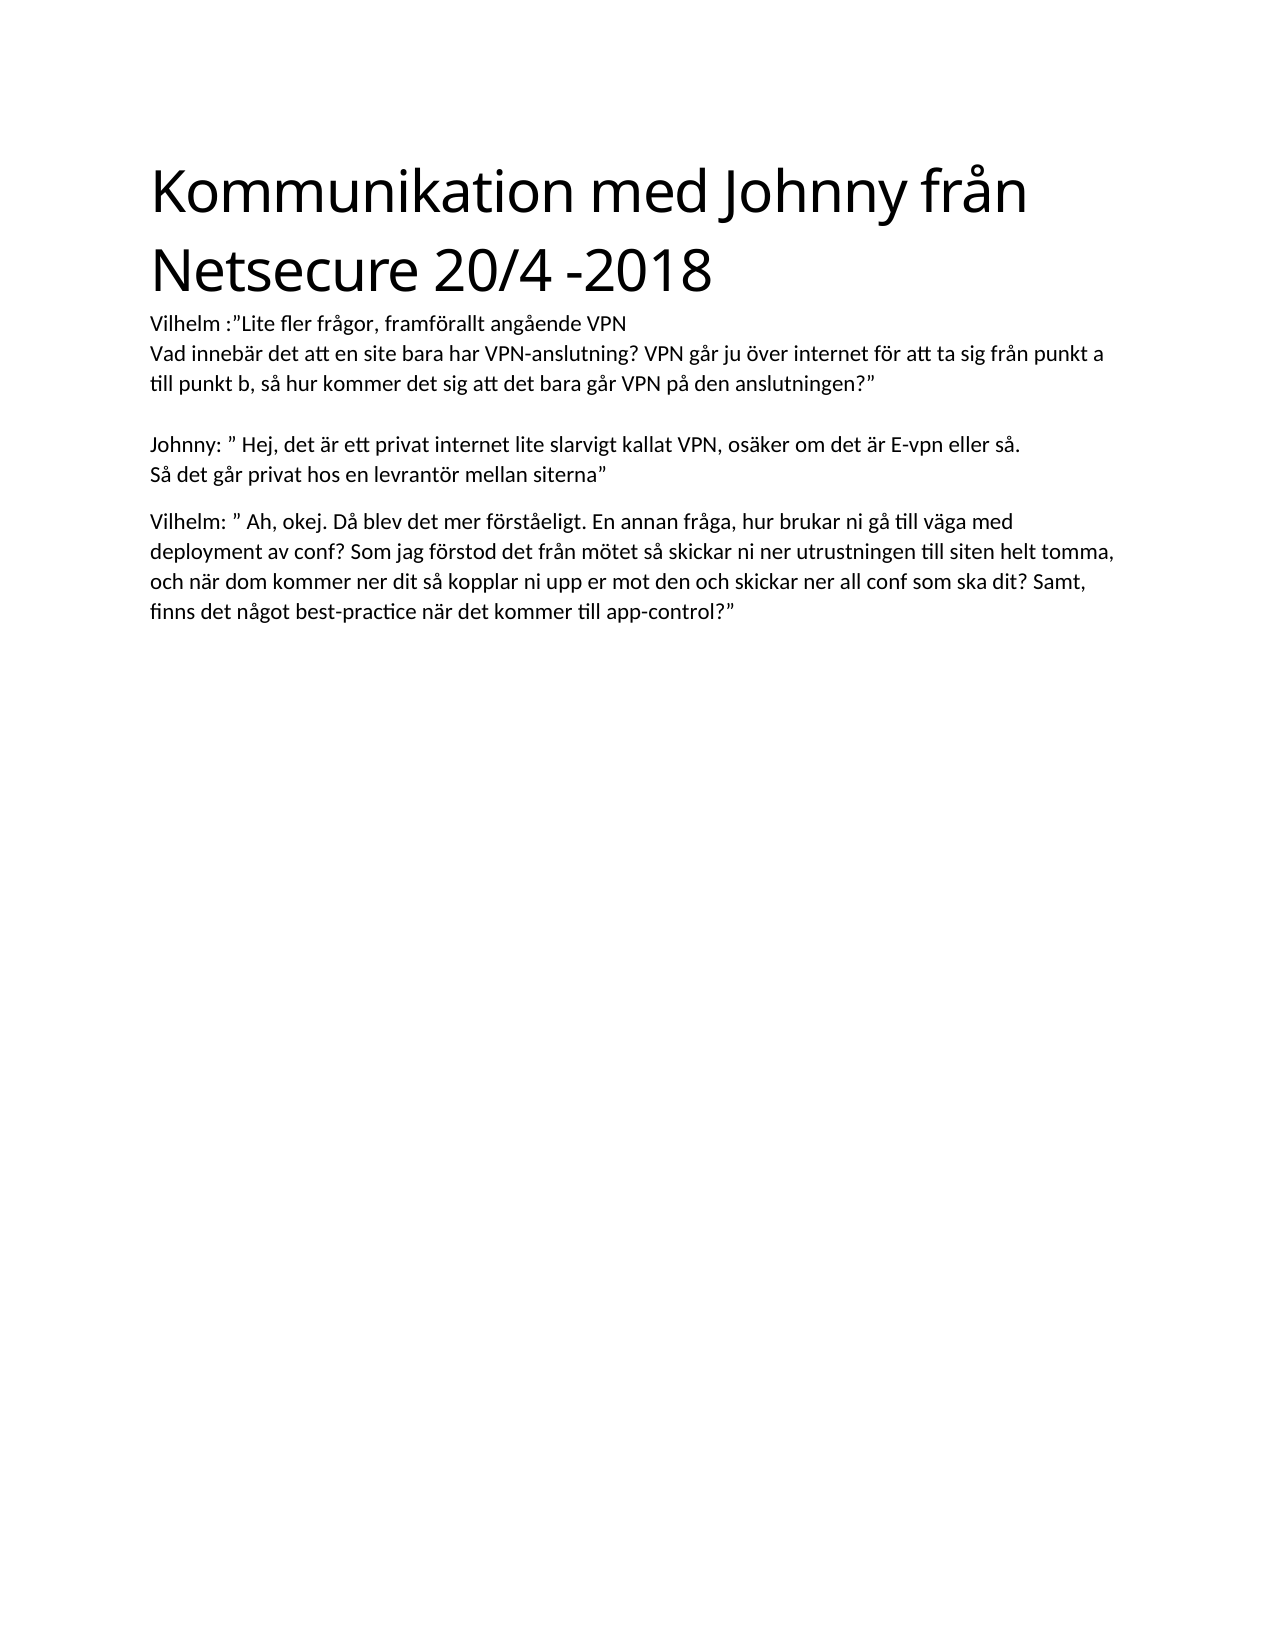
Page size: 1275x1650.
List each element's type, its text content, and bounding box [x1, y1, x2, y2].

text Vilhelm :”Lite fler frågor, framförallt angående VPN Vad innebär det att en site bara har VPN-anslutning? VPN går ju över internet för att ta sig från punkt a till punkt b, så hur kommer det sig att det bara går VPN på den anslutningen?” Johnny: ” Hej, det är ett privat internet lite slarvigt kallat VPN, osäker om det är E-vpn eller så. Så det går privat hos en levrantör mellan siterna” [150, 309, 1125, 488]
title Kommunikation med Johnny från Netsecure 20/4 -2018 [150, 150, 1125, 309]
text Vilhelm: ” Ah, okej. Då blev det mer förståeligt. En annan fråga, hur brukar ni gå till väga med deployment av conf? Som jag förstod det från mötet så skickar ni ner utrustningen till siten helt tomma, och när dom kommer ner dit så kopplar ni upp er mot den och skickar ner all conf som ska dit? Samt, finns det något best-practice när det kommer till app-control?” [150, 507, 1125, 626]
